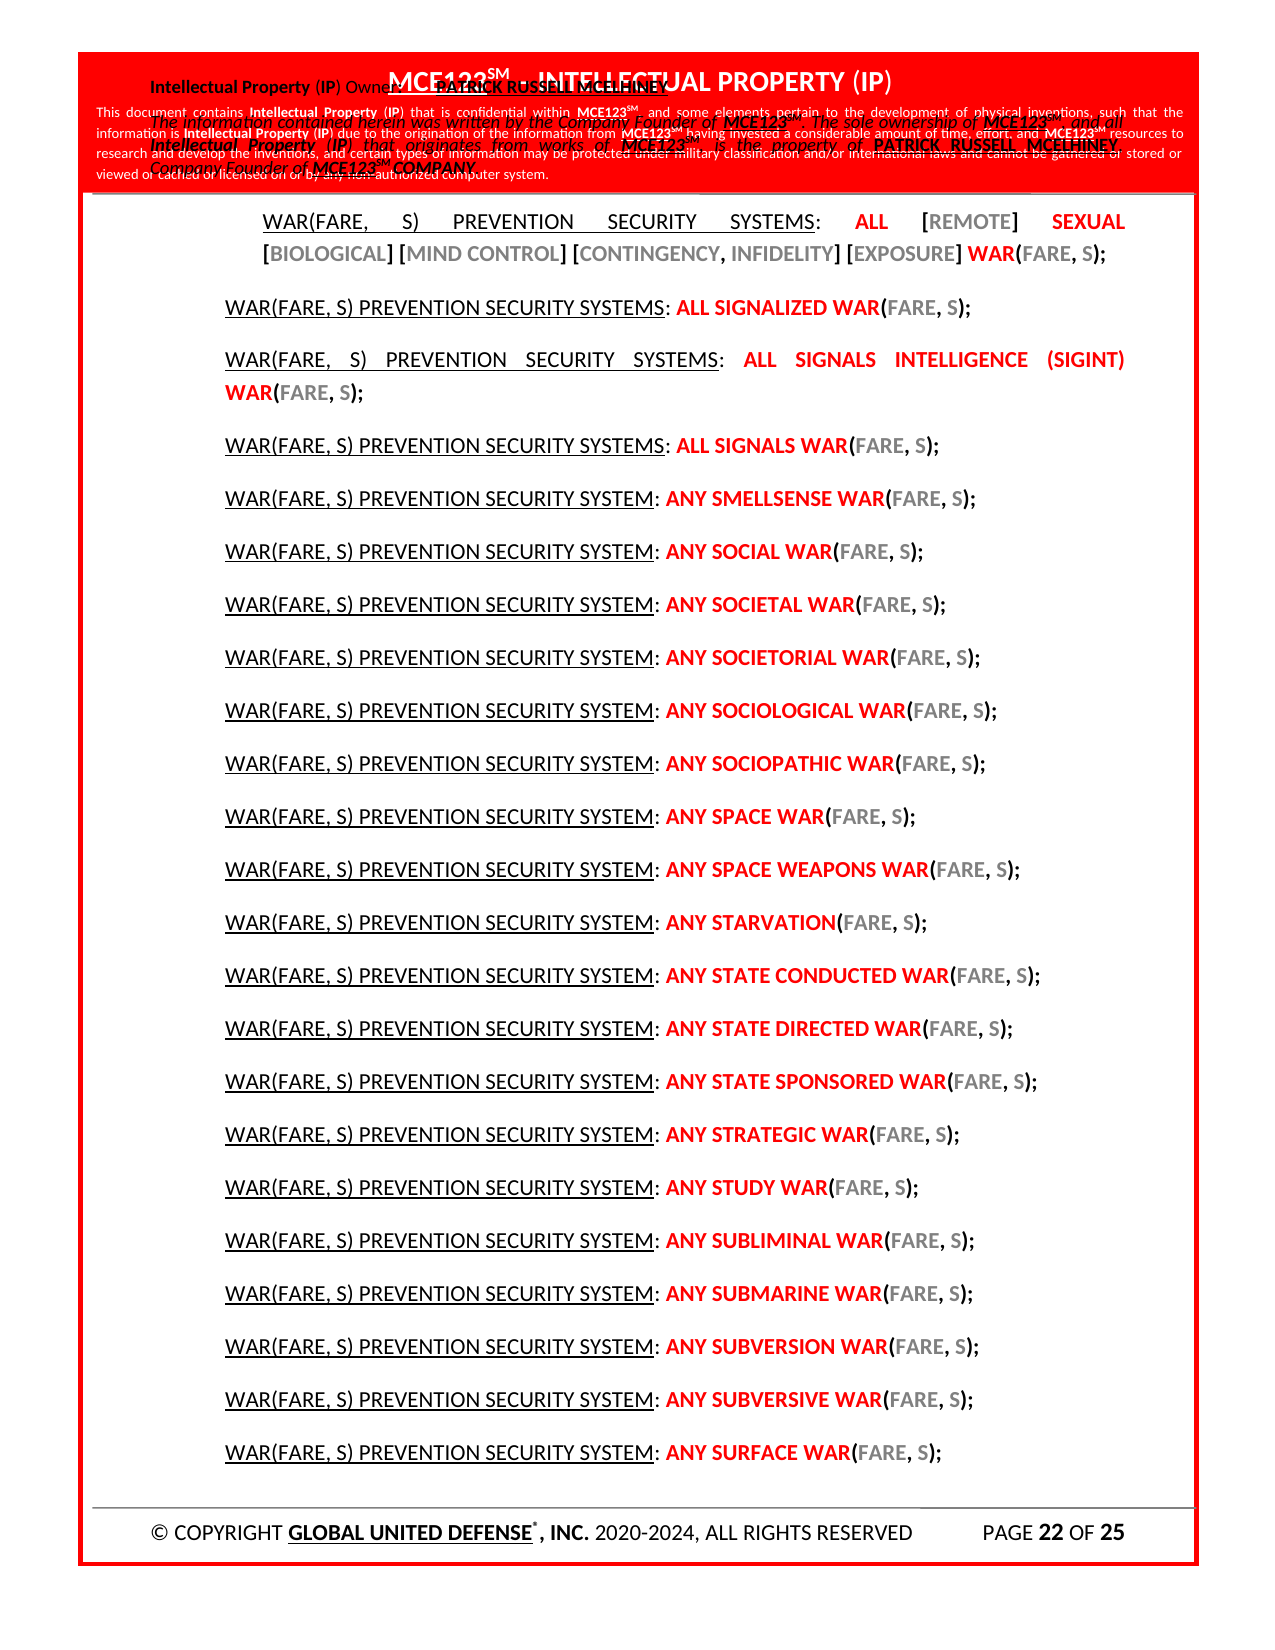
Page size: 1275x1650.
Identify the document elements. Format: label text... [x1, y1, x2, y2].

text WAR(FARE, S) PREVENTION SECURITY SYSTEM: ANY SUBMARINE WAR(FARE, S); [225, 1279, 1125, 1307]
text WAR(FARE, S) PREVENTION SECURITY SYSTEMS: ALL SIGNALIZED WAR(FARE, S); [225, 293, 1125, 321]
text WAR(FARE, S) PREVENTION SECURITY SYSTEM: ANY STRATEGIC WAR(FARE, S); [225, 1120, 1125, 1148]
text WAR(FARE, S) PREVENTION SECURITY SYSTEM: ANY STATE SPONSORED WAR(FARE, S); [225, 1067, 1125, 1095]
text WAR(FARE, S) PREVENTION SECURITY SYSTEM: ANY STATE CONDUCTED WAR(FARE, S); [225, 961, 1125, 989]
text WAR(FARE, S) PREVENTION SECURITY SYSTEM: ANY SPACE WAR(FARE, S); [225, 802, 1125, 830]
text WAR(FARE, S) PREVENTION SECURITY SYSTEM: ANY STATE DIRECTED WAR(FARE, S); [225, 1014, 1125, 1042]
text WAR(FARE, S) PREVENTION SECURITY SYSTEM: ANY SUBVERSION WAR(FARE, S); [225, 1332, 1125, 1360]
text WAR(FARE, S) PREVENTION SECURITY SYSTEM: ANY SOCIAL WAR(FARE, S); [225, 537, 1125, 565]
text WAR(FARE, S) PREVENTION SECURITY SYSTEM: ANY SOCIOLOGICAL WAR(FARE, S); [225, 696, 1125, 724]
text WAR(FARE, S) PREVENTION SECURITY SYSTEM: ANY SUBLIMINAL WAR(FARE, S); [225, 1226, 1125, 1254]
text WAR(FARE, S) PREVENTION SECURITY SYSTEM: ANY SUBVERSIVE WAR(FARE, S); [225, 1385, 1125, 1413]
text WAR(FARE, S) PREVENTION SECURITY SYSTEM: ANY SOCIOPATHIC WAR(FARE, S); [225, 749, 1125, 777]
text WAR(FARE, S) PREVENTION SECURITY SYSTEM: ANY STARVATION(FARE, S); [225, 908, 1125, 936]
text WAR(FARE, S) PREVENTION SECURITY SYSTEMS: ALL SIGNALS INTELLIGENCE (SIGINT) WAR(FARE, S); [225, 346, 1125, 406]
text WAR(FARE, S) PREVENTION SECURITY SYSTEMS: ALL SIGNALS WAR(FARE, S); [225, 431, 1125, 459]
text WAR(FARE, S) PREVENTION SECURITY SYSTEM: ANY SOCIETAL WAR(FARE, S); [225, 590, 1125, 618]
text WAR(FARE, S) PREVENTION SECURITY SYSTEM: ANY SMELLSENSE WAR(FARE, S); [225, 484, 1125, 512]
text WAR(FARE, S) PREVENTION SECURITY SYSTEM: ANY SPACE WEAPONS WAR(FARE, S); [225, 855, 1125, 883]
text WAR(FARE, S) PREVENTION SECURITY SYSTEM: ANY SURFACE WAR(FARE, S); [225, 1438, 1125, 1466]
text WAR(FARE, S) PREVENTION SECURITY SYSTEM: ANY SOCIETORIAL WAR(FARE, S); [225, 643, 1125, 671]
text WAR(FARE, S) PREVENTION SECURITY SYSTEMS: ALL [REMOTE] SEXUAL [BIOLOGICAL] [MIND CONTROL] [CONTINGENCY, INFIDELITY] [EXPOSURE] WAR(FARE, S); [262, 207, 1125, 268]
text WAR(FARE, S) PREVENTION SECURITY SYSTEM: ANY STUDY WAR(FARE, S); [225, 1173, 1125, 1201]
